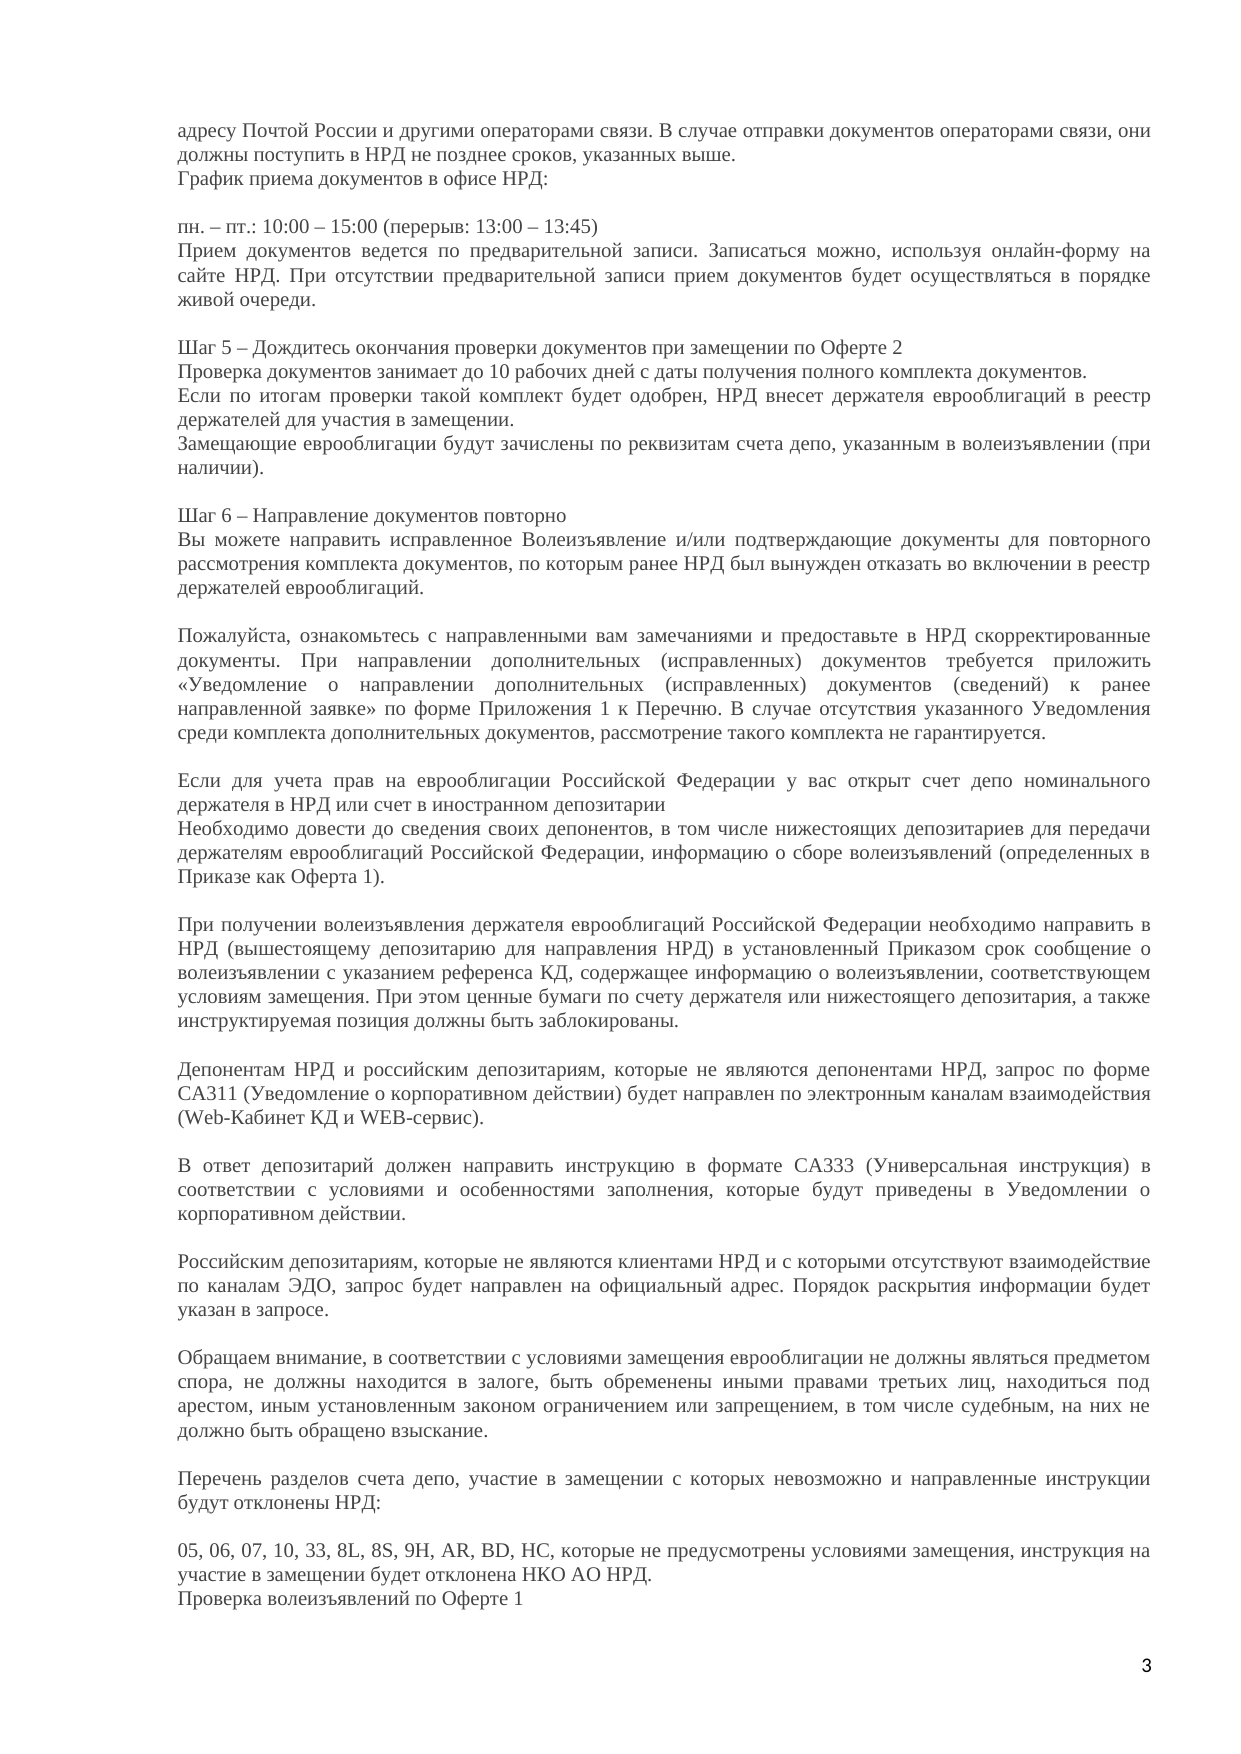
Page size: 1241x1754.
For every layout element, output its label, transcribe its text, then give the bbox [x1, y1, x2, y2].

text Проверка документов занимает до 10 рабочих дней с даты получения полного комплекта документов. [177, 359, 1152, 383]
text В ответ депозитарий должен направить инструкцию в формате CA333 (Универсальная инструкция) в соответствии с условиями и особенностями заполнения, которые будут приведены в Уведомлении о корпоративном действии. [177, 1153, 1152, 1225]
text Депонентам НРД и российским депозитариям, которые не являются депонентами НРД, запрос по форме CA311 (Уведомление о корпоративном действии) будет направлен по электронным каналам взаимодействия (Web-Кабинет КД и WEB-сервис). [177, 1057, 1152, 1129]
text Вы можете направить исправленное Волеизъявление и/или подтверждающие документы для повторного рассмотрения комплекта документов, по которым ранее НРД был вынужден отказать во включении в реестр держателей еврооблигаций. [177, 527, 1152, 599]
text Шаг 5 – Дождитесь окончания проверки документов при замещении по Оферте 2 [177, 335, 1152, 359]
text 05, 06, 07, 10, 33, 8L, 8S, 9H, AR, BD, HС, которые не предусмотрены условиями замещения, инструкция на участие в замещении будет отклонена НКО АО НРД. [177, 1538, 1152, 1586]
text Если по итогам проверки такой комплект будет одобрен, НРД внесет держателя еврооблигаций в реестр держателей для участия в замещении. [177, 383, 1152, 431]
text Если для учета прав на еврооблигации Российской Федерации у вас открыт счет депо номинального держателя в НРД или счет в иностранном депозитарии [177, 768, 1152, 816]
text Прием документов ведется по предварительной записи. Записаться можно, используя онлайн-форму на сайте НРД. При отсутствии предварительной записи прием документов будет осуществляться в порядке живой очереди. [177, 238, 1152, 311]
text Обращаем внимание, в соответствии с условиями замещения еврооблигации не должны являться предметом спора, не должны находится в залоге, быть обременены иными правами третьих лиц, находиться под арестом, иным установленным законом ограничением или запрещением, в том числе судебным, на них не должно быть обращено взыскание. [177, 1345, 1152, 1442]
text Шаг 6 – Направление документов повторно [177, 503, 1152, 527]
text Проверка волеизъявлений по Оферте 1 [177, 1586, 1152, 1610]
text Пожалуйста, ознакомьтесь с направленными вам замечаниями и предоставьте в НРД скорректированные документы. При направлении дополнительных (исправленных) документов требуется приложить «Уведомление о направлении дополнительных (исправленных) документов (сведений) к ранее направленной заявке» по форме Приложения 1 к Перечню. В случае отсутствия указанного Уведомления среди комплекта дополнительных документов, рассмотрение такого комплекта не гарантируется. [177, 623, 1152, 744]
text Замещающие еврооблигации будут зачислены по реквизитам счета депо, указанным в волеизъявлении (при наличии). [177, 431, 1152, 479]
text График приема документов в офисе НРД: [177, 166, 1152, 190]
text Необходимо довести до сведения своих депонентов, в том числе нижестоящих депозитариев для передачи держателям еврооблигаций Российской Федерации, информацию о сборе волеизъявлений (определенных в Приказе как Оферта 1). [177, 816, 1152, 888]
text При получении волеизъявления держателя еврооблигаций Российской Федерации необходимо направить в НРД (вышестоящему депозитарию для направления НРД) в установленный Приказом срок сообщение о волеизъявлении с указанием референса КД, содержащее информацию о волеизъявлении, соответствующем условиям замещения. При этом ценные бумаги по счету держателя или нижестоящего депозитария, а также инструктируемая позиция должны быть заблокированы. [177, 912, 1152, 1032]
text пн. – пт.: 10:00 – 15:00 (перерыв: 13:00 – 13:45) [177, 214, 1152, 238]
text Перечень разделов счета депо, участие в замещении с которых невозможно и направленные инструкции будут отклонены НРД: [177, 1466, 1152, 1514]
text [177, 118, 1152, 166]
text Российским депозитариям, которые не являются клиентами НРД и с которыми отсутствуют взаимодействие по каналам ЭДО, запрос будет направлен на официальный адрес. Порядок раскрытия информации будет указан в запросе. [177, 1249, 1152, 1321]
